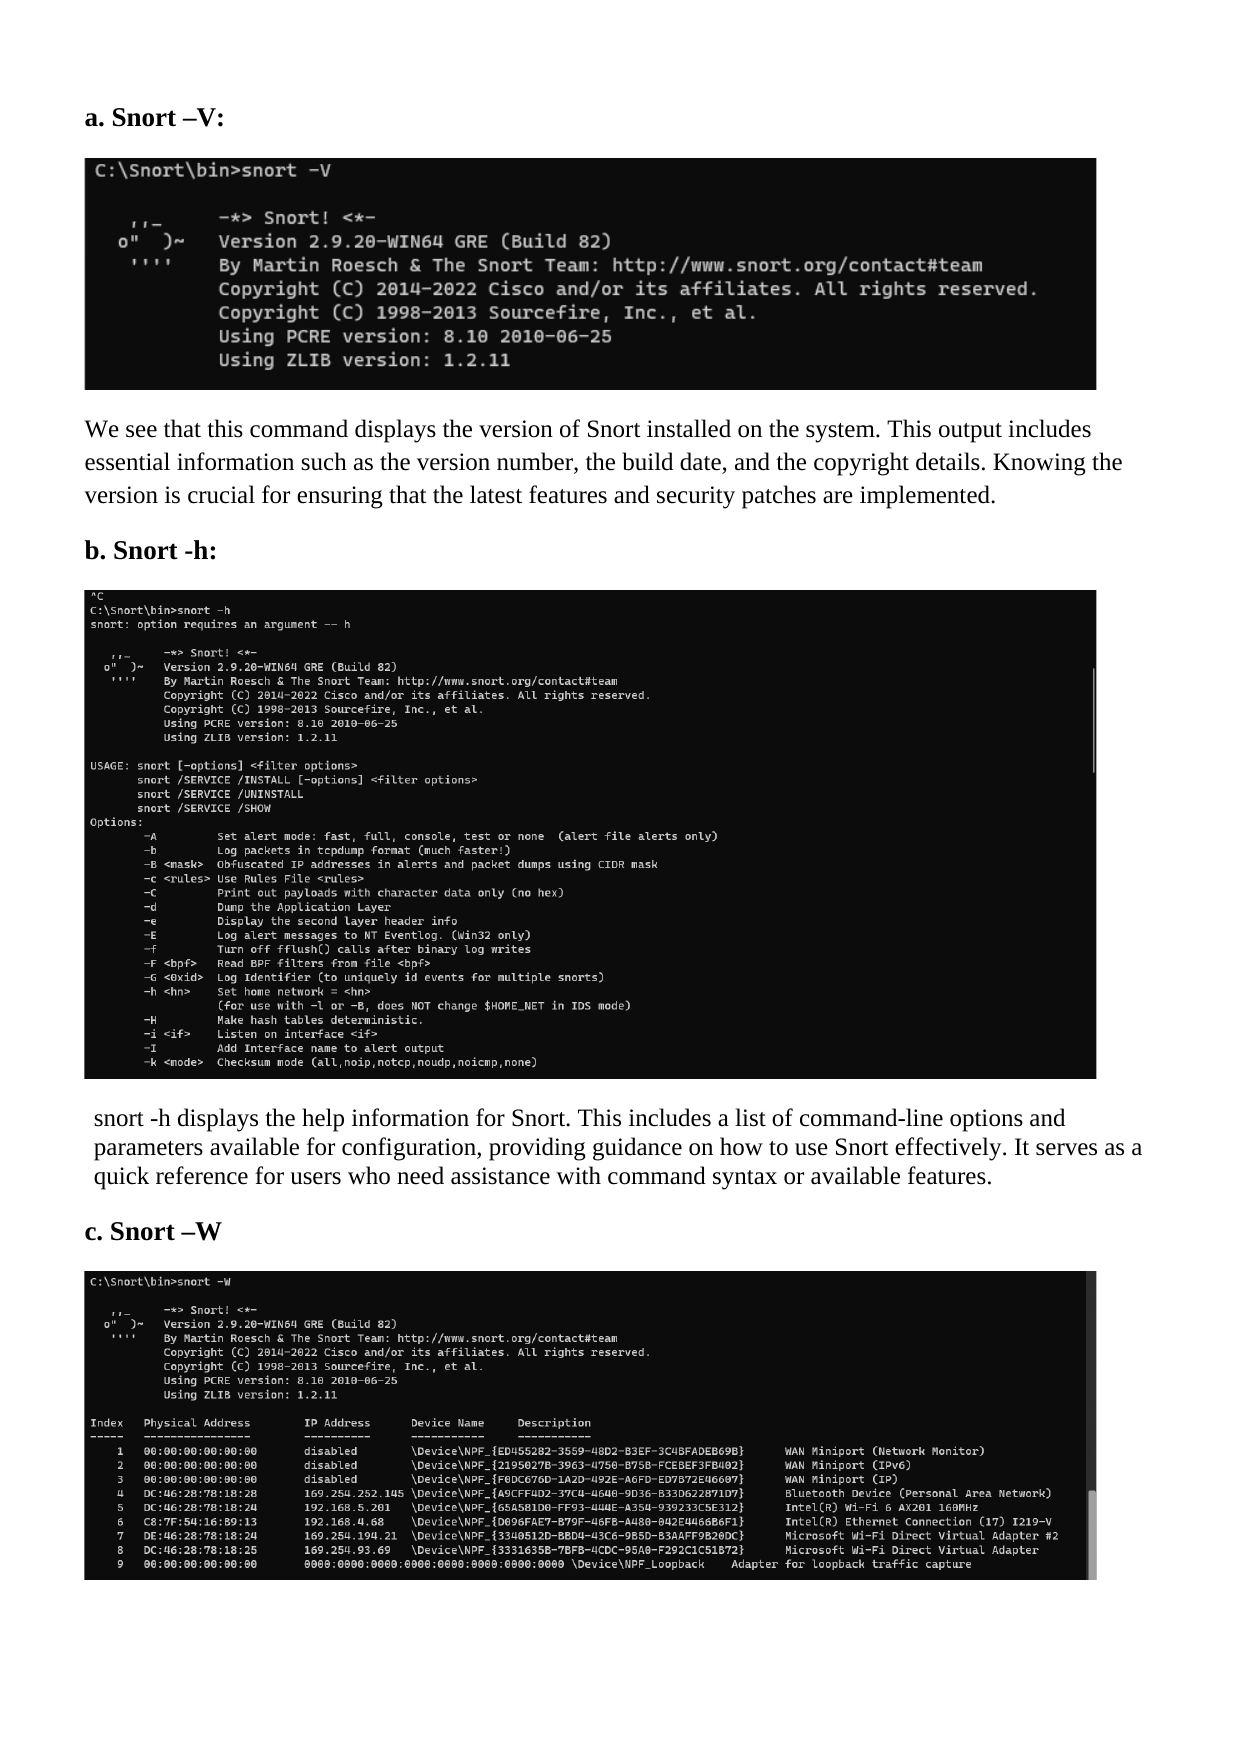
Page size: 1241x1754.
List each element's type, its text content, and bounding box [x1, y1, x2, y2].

picture [84, 158, 1097, 390]
picture [84, 1271, 1097, 1580]
text c. Snort –W [84, 1214, 1162, 1246]
text a. Snort –V: [84, 102, 1162, 133]
text We see that this command displays the version of Snort installed on the system. This output includes essential information such as the version number, the build date, and the copyright details. Knowing the version is crucial for ensuring that the latest features and security patches are implemented. [84, 414, 1162, 509]
text snort -h displays the help information for Snort. This includes a list of command-line options and parameters available for configuration, providing guidance on how to use Snort effectively. It serves as a quick reference for users who need assistance with command syntax or available features. [94, 1103, 1162, 1189]
text b. Snort -h: [84, 534, 1162, 565]
picture [84, 590, 1097, 1079]
